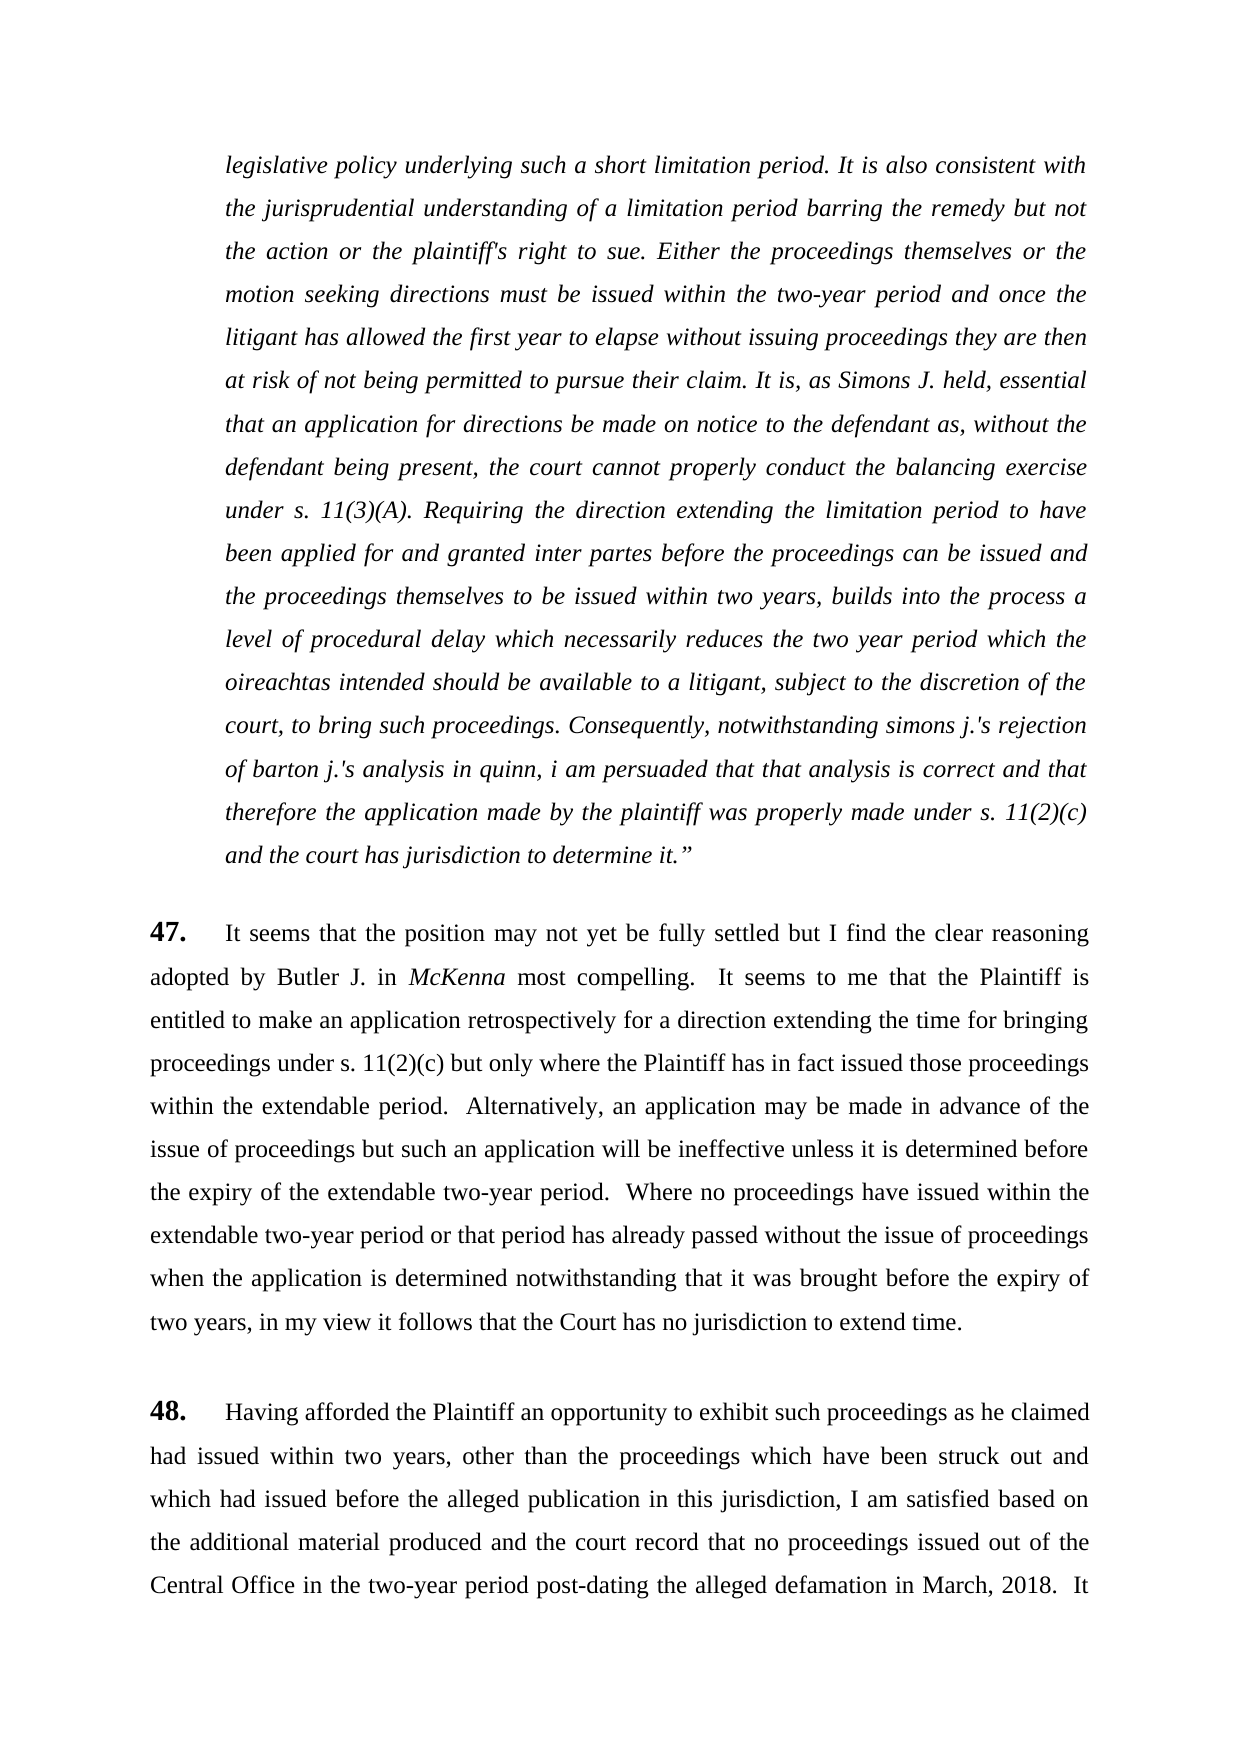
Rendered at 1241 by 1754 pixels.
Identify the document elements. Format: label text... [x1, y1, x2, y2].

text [225, 150, 1090, 869]
list It seems that the position may not yet be fully settled but I find the clear reasoning adopted by Butler J. in McKenna most compelling. It seems to me that the Plaintiff is entitled to make an application retrospectively for a direction extending the time for bringing proceedings under s. 11(2)(c) but only where the Plaintiff has in fact issued those proceedings within the extendable period. Alternatively, an application may be made in advance of the issue of proceedings but such an application will be ineffective unless it is determined before the expiry of the extendable two-year period. Where no proceedings have issued within the extendable two-year period or that period has already passed without the issue of proceedings when the application is determined notwithstanding that it was brought before the expiry of two years, in my view it follows that the Court has no jurisdiction to extend time. [150, 914, 1090, 1335]
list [150, 1393, 1090, 1599]
